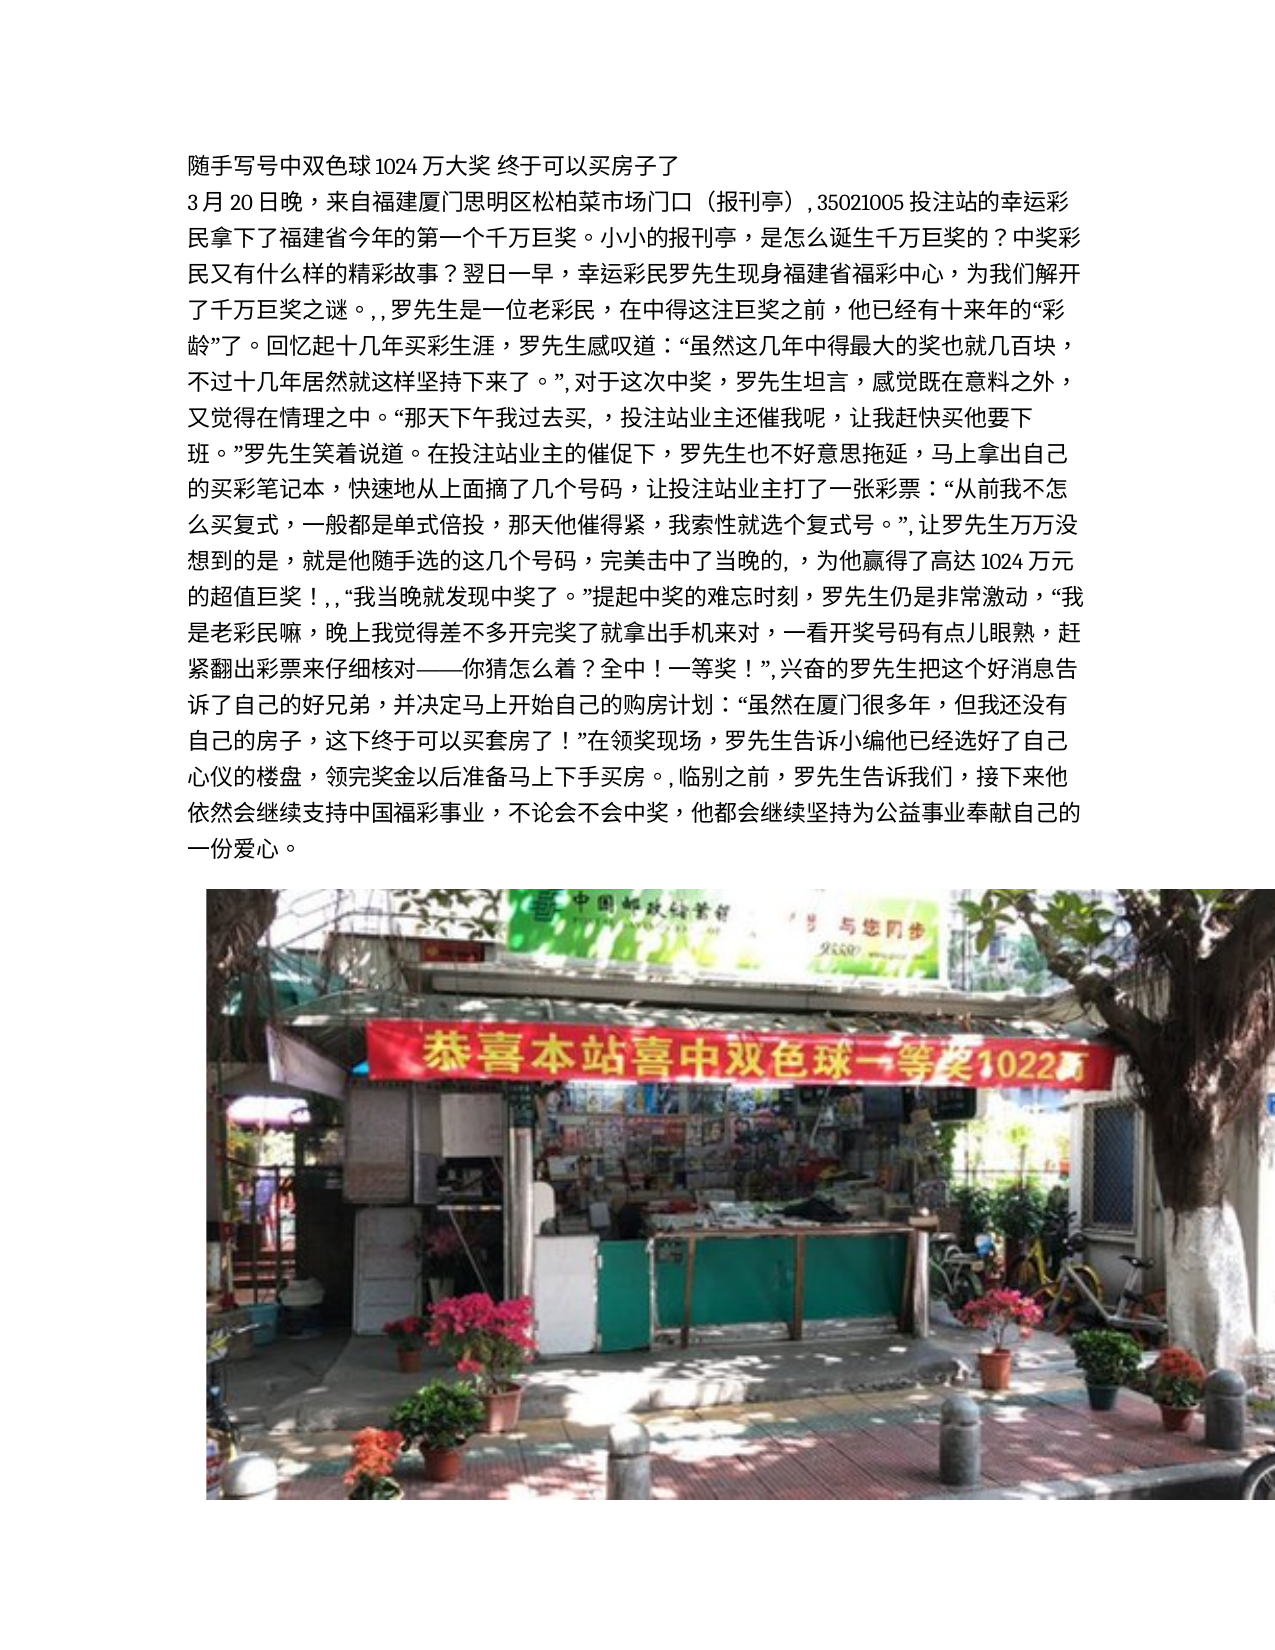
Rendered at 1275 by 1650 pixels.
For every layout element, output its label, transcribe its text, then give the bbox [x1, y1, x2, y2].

text 随手写号中双色球1024万大奖 终于可以买房子了 3月20日晚，来自福建厦门思明区松柏菜市场门口（报刊亭）, 35021005投注站的幸运彩民拿下了福建省今年的第一个千万巨奖。小小的报刊亭，是怎么诞生千万巨奖的？中奖彩民又有什么样的精彩故事？翌日一早，幸运彩民罗先生现身福建省福彩中心，为我们解开了千万巨奖之谜。, , 罗先生是一位老彩民，在中得这注巨奖之前，他已经有十来年的“彩龄”了。回忆起十几年买彩生涯，罗先生感叹道：“虽然这几年中得最大的奖也就几百块，不过十几年居然就这样坚持下来了。”, 对于这次中奖，罗先生坦言，感觉既在意料之外，又觉得在情理之中。“那天下午我过去买, ，投注站业主还催我呢，让我赶快买他要下班。”罗先生笑着说道。在投注站业主的催促下，罗先生也不好意思拖延，马上拿出自己的买彩笔记本，快速地从上面摘了几个号码，让投注站业主打了一张彩票：“从前我不怎么买复式，一般都是单式倍投，那天他催得紧，我索性就选个复式号。”, 让罗先生万万没想到的是，就是他随手选的这几个号码，完美击中了当晚的, ，为他赢得了高达1024万元的超值巨奖！, , “我当晚就发现中奖了。”提起中奖的难忘时刻，罗先生仍是非常激动，“我是老彩民嘛，晚上我觉得差不多开完奖了就拿出手机来对，一看开奖号码有点儿眼熟，赶紧翻出彩票来仔细核对——你猜怎么着？全中！一等奖！”, 兴奋的罗先生把这个好消息告诉了自己的好兄弟，并决定马上开始自己的购房计划：“虽然在厦门很多年，但我还没有自己的房子，这下终于可以买套房了！”在领奖现场，罗先生告诉小编他已经选好了自己心仪的楼盘，领完奖金以后准备马上下手买房。, 临别之前，罗先生告诉我们，接下来他依然会继续支持中国福彩事业，不论会不会中奖，他都会继续坚持为公益事业奉献自己的一份爱心。 [187, 150, 1087, 864]
picture [206, 889, 1275, 1500]
